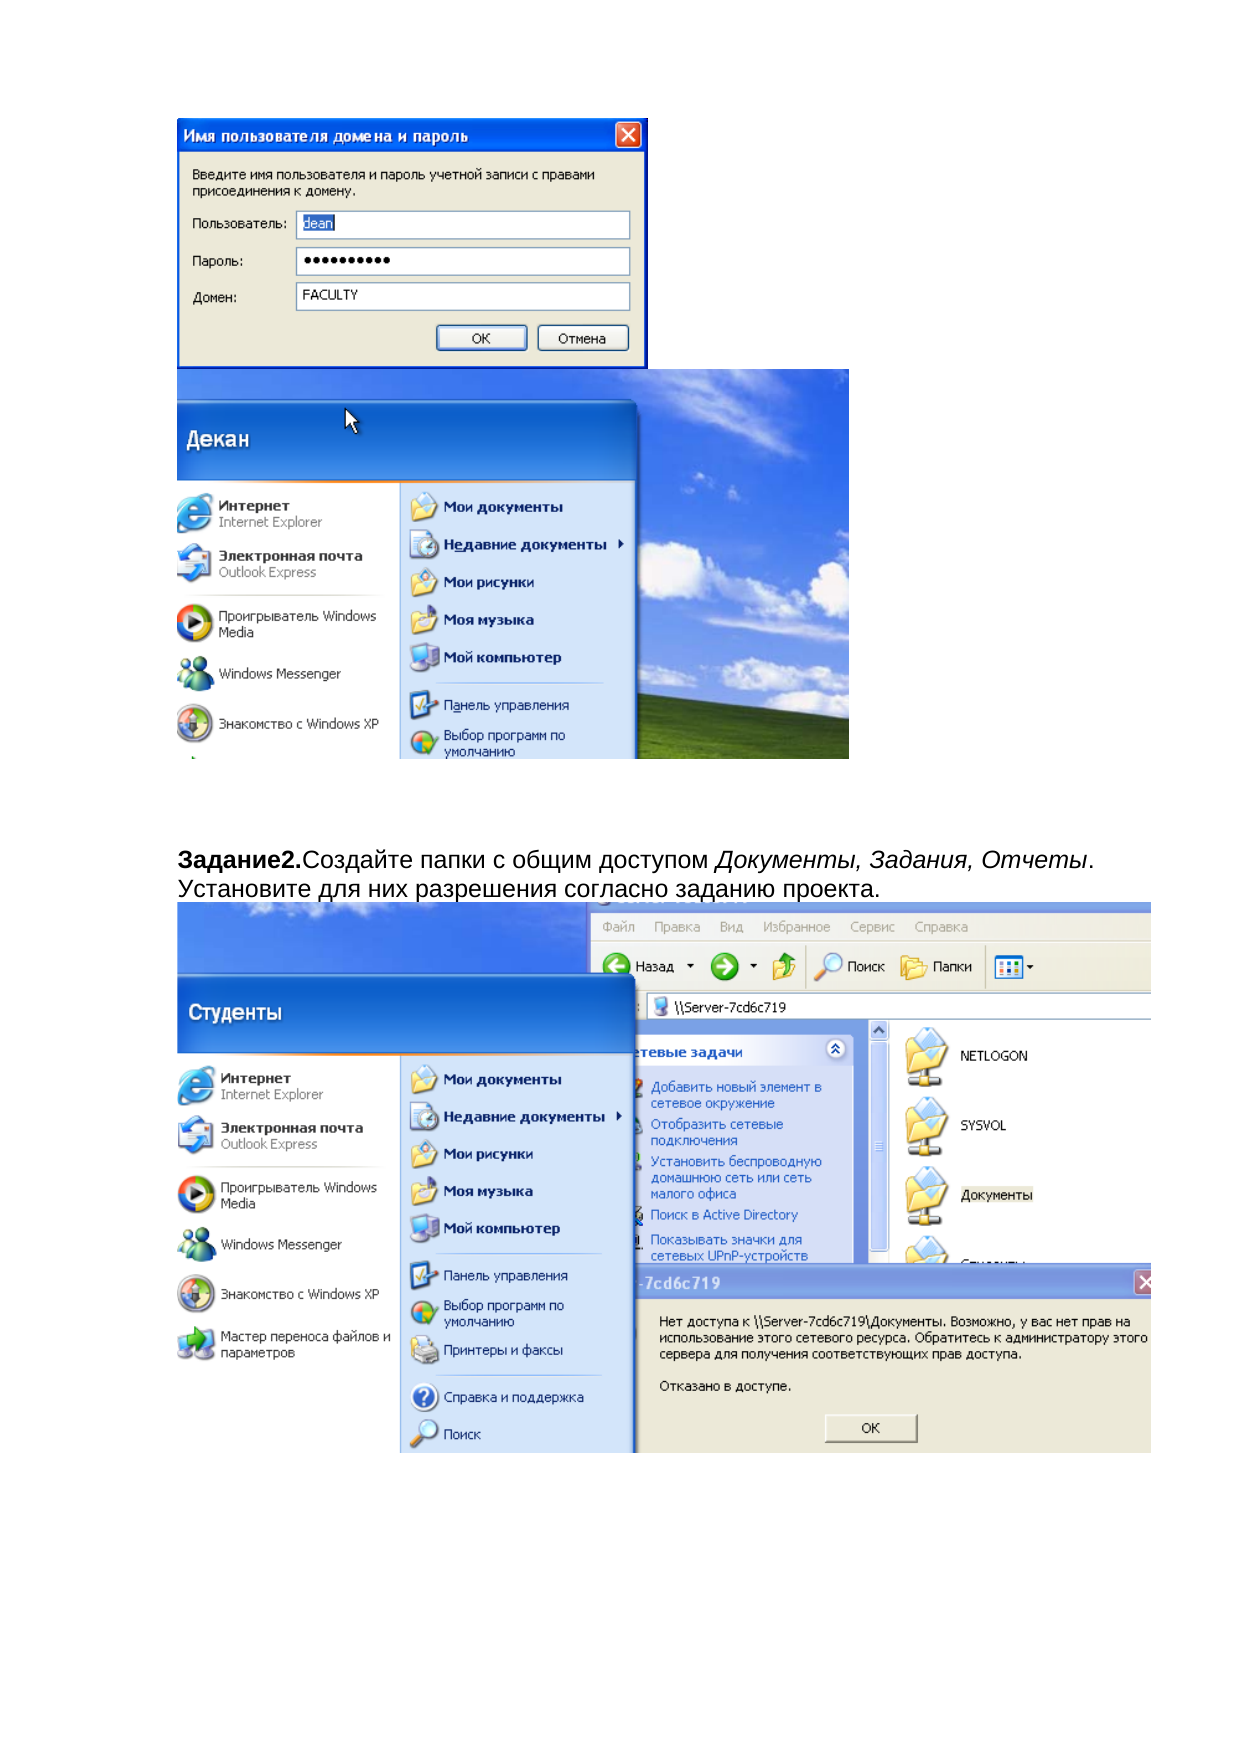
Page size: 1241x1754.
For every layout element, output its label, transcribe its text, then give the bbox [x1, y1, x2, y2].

picture [177, 902, 1151, 1453]
picture [177, 118, 849, 759]
